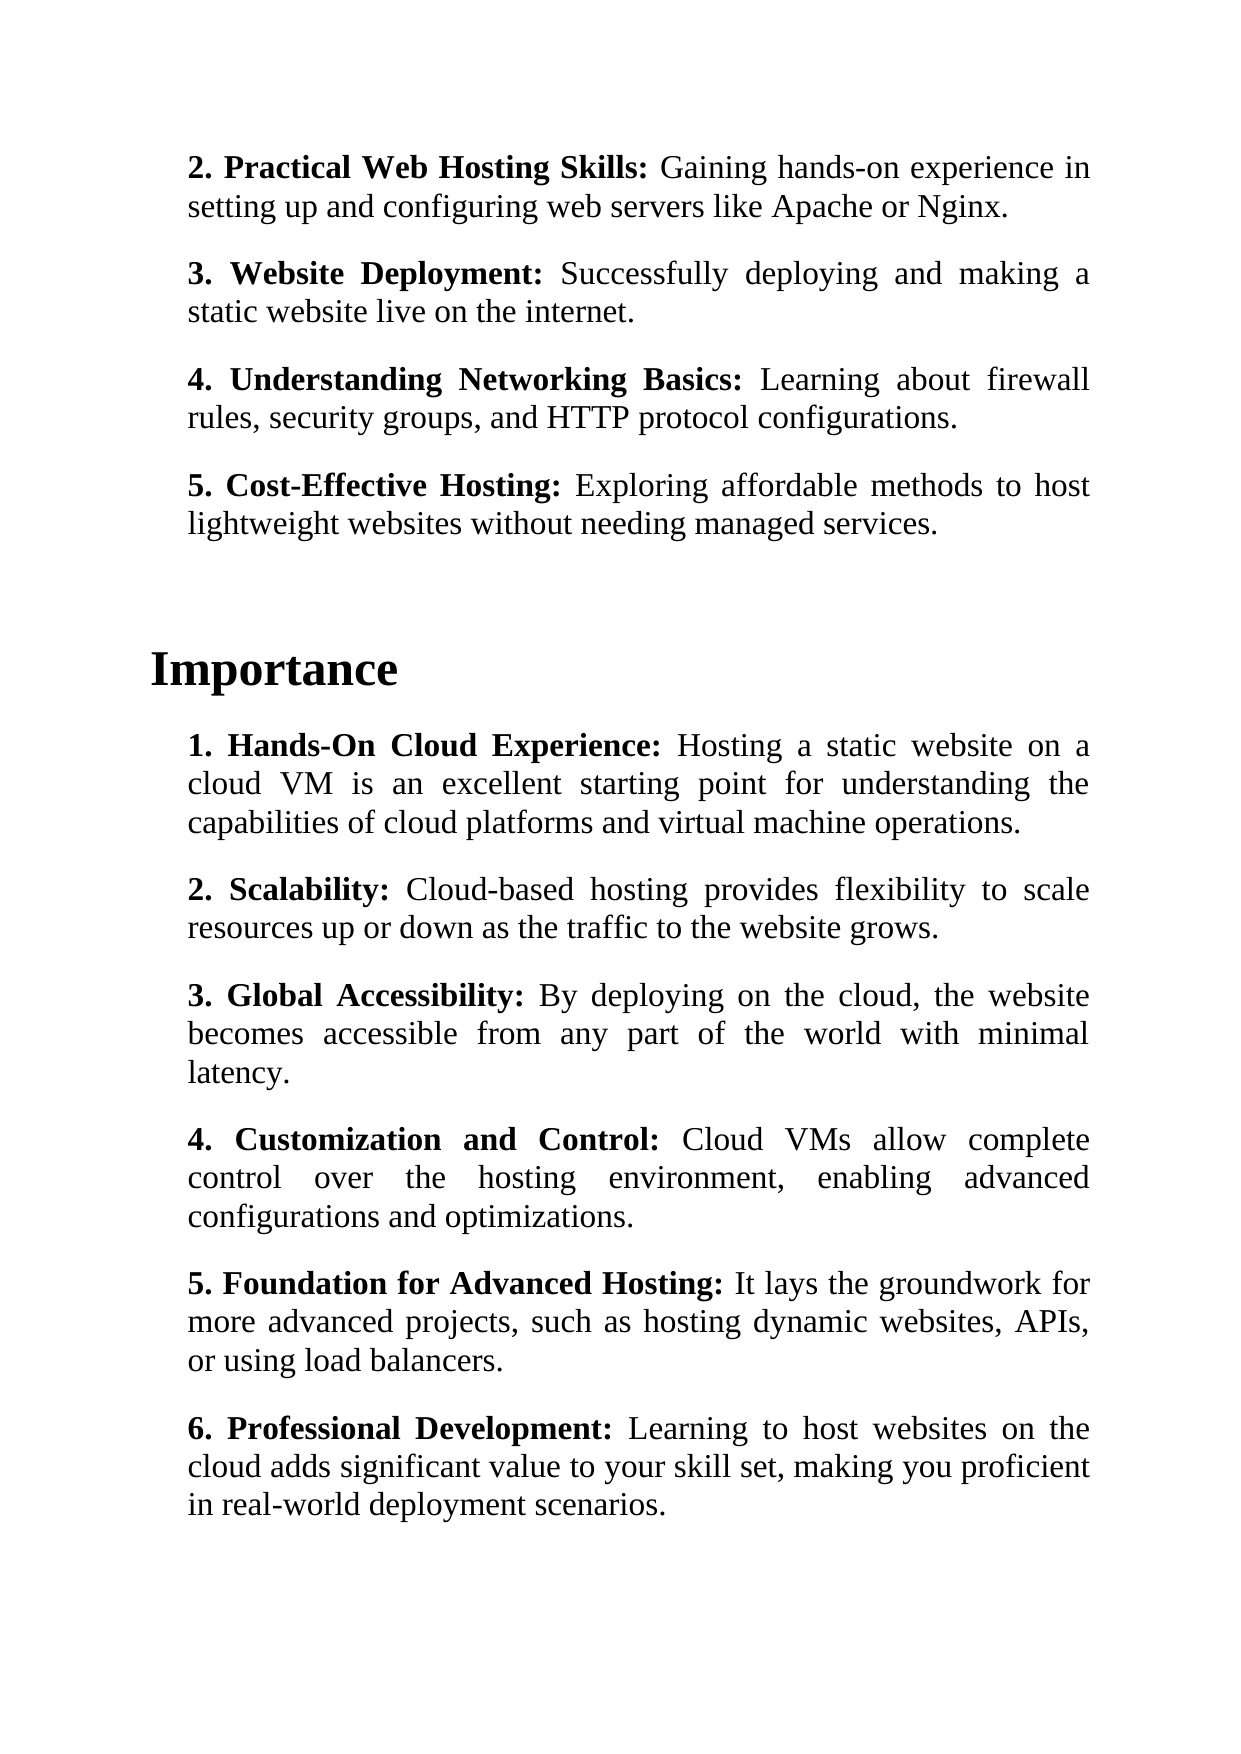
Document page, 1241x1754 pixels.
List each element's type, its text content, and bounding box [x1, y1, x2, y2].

list Global Accessibility: By deploying on the cloud, the website becomes accessible from any part of the world with minimal latency. [187, 975, 1090, 1090]
list Hands-On Cloud Experience: Hosting a static website on a cloud VM is an excellent starting point for understanding the capabilities of cloud platforms and virtual machine operations. [187, 725, 1091, 840]
list Understanding Networking Basics: Learning about firewall rules, security groups, and HTTP protocol configurations. [187, 359, 1090, 436]
list Professional Development: Learning to host websites on the cloud adds significant value to your skill set, making you proficient in real-world deployment scenarios. [187, 1408, 1091, 1523]
list Scalability: Cloud-based hosting provides flexibility to scale resources up or down as the traffic to the website grows. [187, 869, 1091, 946]
list Cost-Effective Hosting: Exploring affordable methods to host lightweight websites without needing managed services. [187, 465, 1091, 542]
list Practical Web Hosting Skills: Gaining hands-on experience in setting up and configuring web servers like Apache or Nginx. [187, 147, 1091, 224]
list Foundation for Advanced Hosting: It lays the groundwork for more advanced projects, such as hosting dynamic websites, APIs, or using load balancers. [187, 1263, 1091, 1378]
list Website Deployment: Successfully deploying and making a static website live on the internet. [187, 253, 1090, 330]
subtitle Importance [150, 639, 1107, 697]
list Customization and Control: Cloud VMs allow complete control over the hosting environment, enabling advanced configurations and optimizations. [187, 1119, 1090, 1234]
